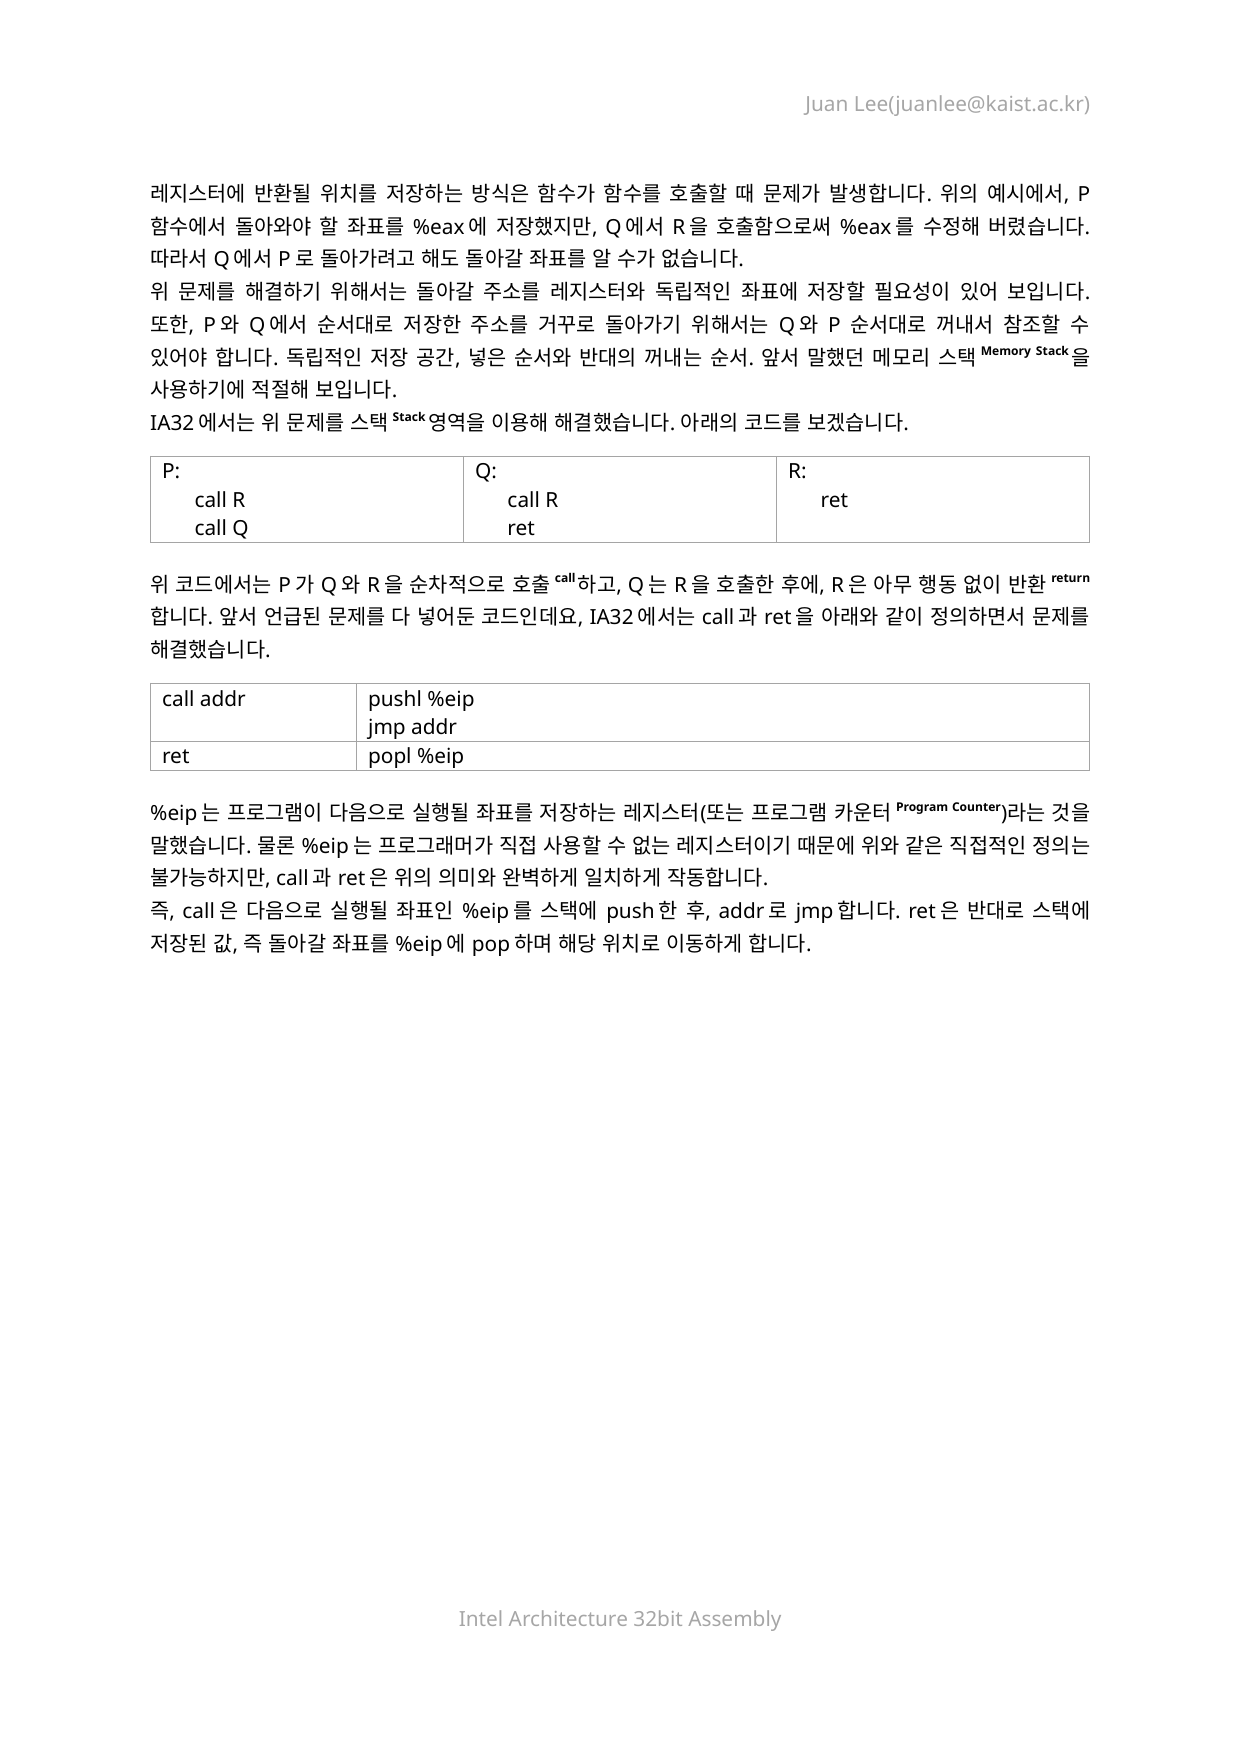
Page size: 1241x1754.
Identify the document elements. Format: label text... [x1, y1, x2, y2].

text 위 코드에서는 P가 Q와 R을 순차적으로 호출call하고, Q는 R을 호출한 후에, R은 아무 행동 없이 반환return합니다. 앞서 언급된 문제를 다 넣어둔 코드인데요, IA32에서는 call과 ret을 아래와 같이 정의하면서 문제를 해결했습니다. [150, 568, 1090, 664]
table_header P: call R call Q [151, 457, 463, 542]
text 레지스터에 반환될 위치를 저장하는 방식은 함수가 함수를 호출할 때 문제가 발생합니다. 위의 예시에서, P함수에서 돌아와야 할 좌표를 %eax에 저장했지만, Q에서 R을 호출함으로써 %eax를 수정해 버렸습니다. 따라서 Q에서 P로 돌아가려고 해도 돌아갈 좌표를 알 수가 없습니다. 위 문제를 해결하기 위해서는 돌아갈 주소를 레지스터와 독립적인 좌표에 저장할 필요성이 있어 보입니다. 또한, P와 Q에서 순서대로 저장한 주소를 거꾸로 돌아가기 위해서는 Q와 P 순서대로 꺼내서 참조할 수 있어야 합니다. 독립적인 저장 공간, 넣은 순서와 반대의 꺼내는 순서. 앞서 말했던 메모리 스택Memory Stack을 사용하기에 적절해 보입니다. IA32에서는 위 문제를 스택Stack영역을 이용해 해결했습니다. 아래의 코드를 보겠습니다. [150, 177, 1090, 436]
table_header pushl %eip jmp addr [357, 684, 1089, 741]
table_cell popl %eip [357, 742, 1089, 770]
table_header Q: call R ret [464, 457, 776, 542]
table_header R: ret [777, 457, 1089, 542]
table_cell ret [151, 742, 356, 770]
table_header call addr [151, 684, 356, 741]
text %eip는 프로그램이 다음으로 실행될 좌표를 저장하는 레지스터(또는 프로그램 카운터Program Counter)라는 것을 말했습니다. 물론 %eip는 프로그래머가 직접 사용할 수 없는 레지스터이기 때문에 위와 같은 직접적인 정의는 불가능하지만, call과 ret은 위의 의미와 완벽하게 일치하게 작동합니다. 즉, call은 다음으로 실행될 좌표인 %eip를 스택에 push한 후, addr로 jmp합니다. ret은 반대로 스택에 저장된 값, 즉 돌아갈 좌표를 %eip에 pop하며 해당 위치로 이동하게 합니다. [150, 796, 1090, 957]
